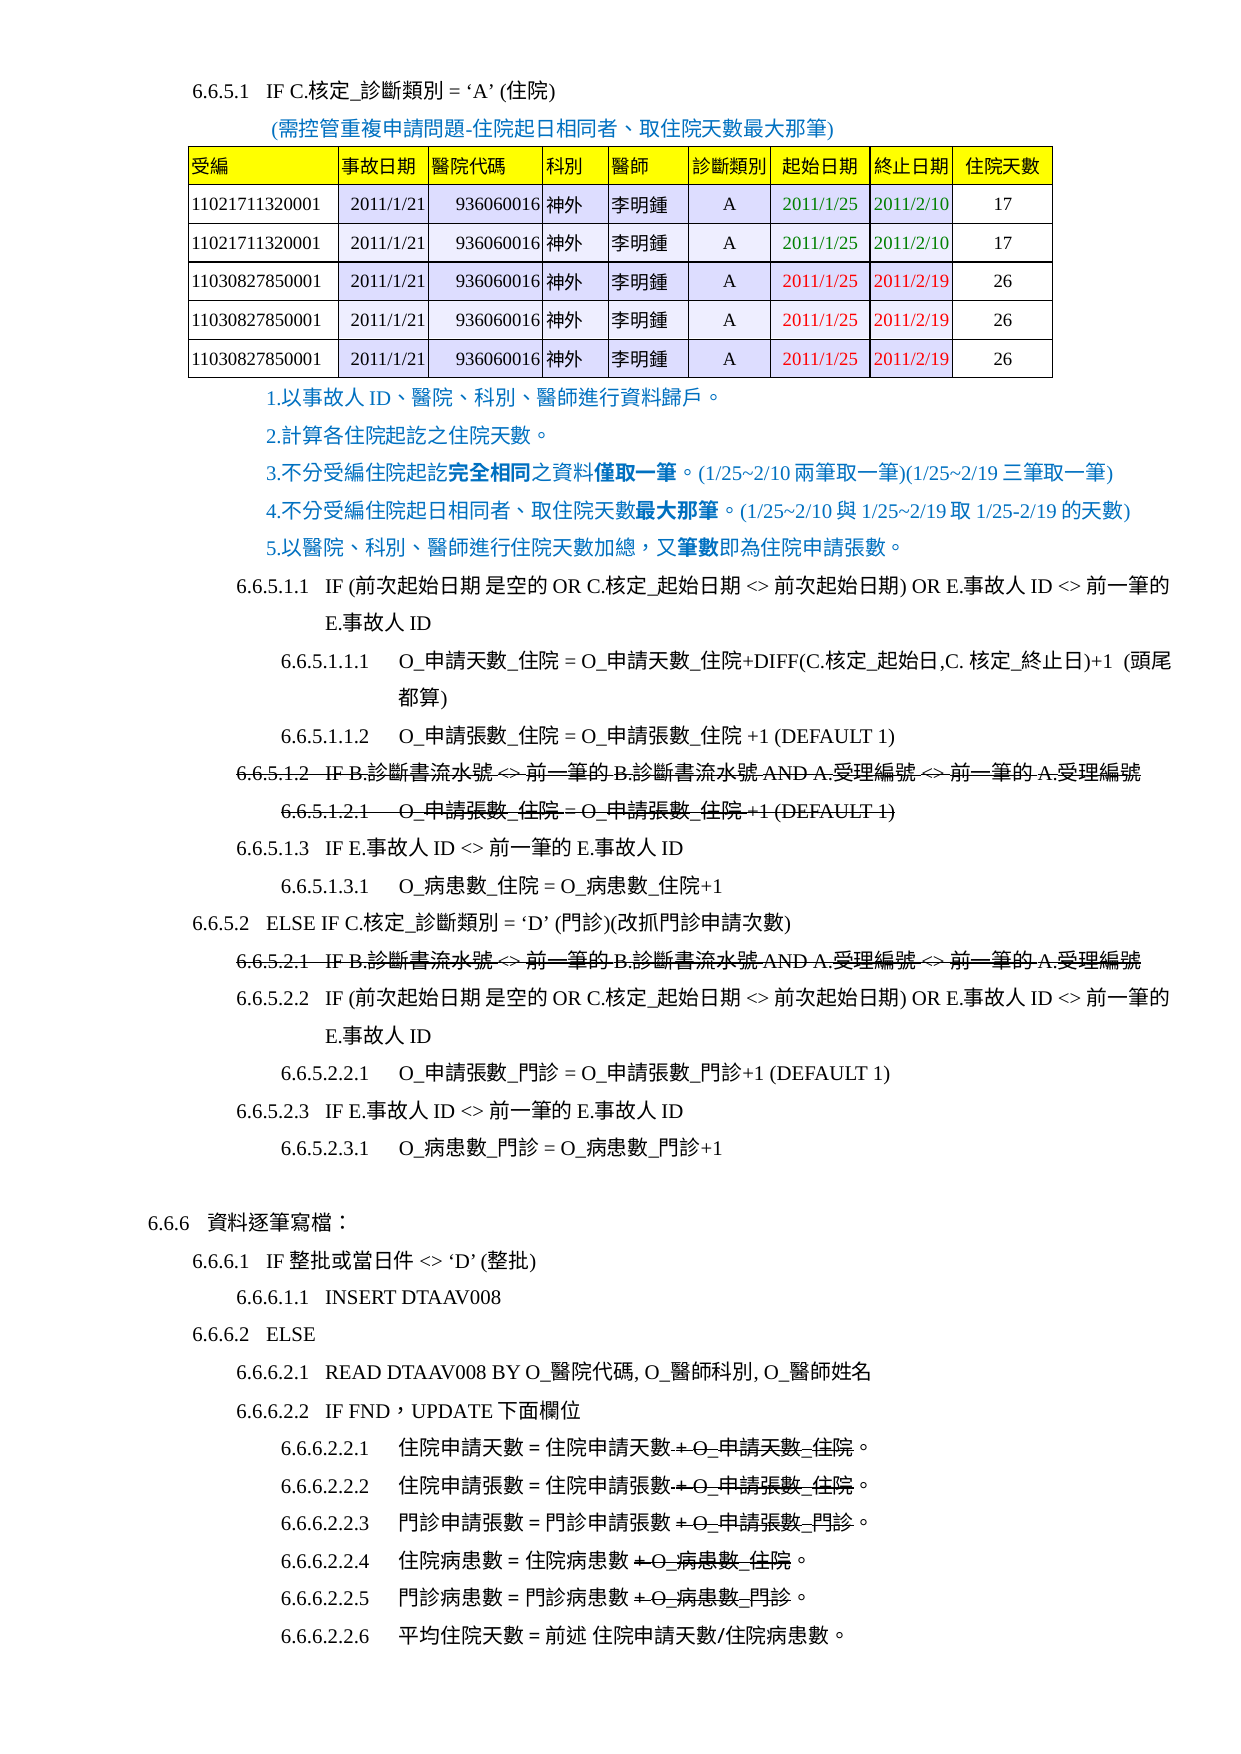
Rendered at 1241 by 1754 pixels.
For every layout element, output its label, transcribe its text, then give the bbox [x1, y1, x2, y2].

table_cell 2011/1/21 [339, 301, 428, 338]
table_cell A [689, 224, 770, 261]
list INSERT DTAAV008 [236, 1278, 1181, 1316]
table_header 起始日期 [771, 147, 869, 184]
table_cell 2011/1/21 [339, 224, 428, 261]
table_cell 神外 [543, 224, 608, 261]
table_cell 2011/2/19 [871, 301, 952, 338]
list ELSE IF C.核定_診斷類別 = ‘D’ (門診)(改抓門診申請次數) [192, 903, 1181, 941]
table_cell 936060016 [429, 263, 542, 300]
table_cell 2011/1/25 [771, 263, 869, 300]
table_cell 2011/1/25 [771, 301, 869, 338]
table_cell 李明鍾 [609, 301, 688, 338]
table_cell 李明鍾 [609, 224, 688, 261]
table_cell 936060016 [429, 185, 542, 223]
table_cell 2011/2/19 [871, 340, 952, 377]
list IF E.事故人ID <> 前一筆的E.事故人ID [236, 828, 1181, 866]
table_cell 11030827850001 [189, 301, 338, 338]
table_cell 26 [953, 263, 1052, 300]
table_cell 26 [953, 340, 1052, 377]
table_cell 2011/2/10 [871, 224, 952, 261]
text 1.以事故人ID、醫院、科別、醫師進行資料歸戶。 [266, 378, 1181, 416]
list IF FND，UPDATE下面欄位 [236, 1391, 1181, 1428]
list IF (前次起始日期 是空的 OR C.核定_起始日期 <> 前次起始日期) OR E.事故人ID <> 前一筆的E.事故人ID [236, 566, 1181, 641]
table_header 住院天數 [953, 147, 1052, 184]
table_cell 李明鍾 [609, 185, 688, 223]
table_cell 11021711320001 [189, 224, 338, 261]
list O_申請張數_住院 = O_申請張數_住院 +1 (DEFAULT 1) [281, 791, 1181, 828]
table_cell A [689, 340, 770, 377]
table_cell 936060016 [429, 301, 542, 338]
list O_申請張數_門診 = O_申請張數_門診+1 (DEFAULT 1) [281, 1053, 1181, 1091]
list IF (前次起始日期 是空的 OR C.核定_起始日期 <> 前次起始日期) OR E.事故人ID <> 前一筆的E.事故人ID [236, 978, 1181, 1053]
table_cell 神外 [543, 340, 608, 377]
table_cell 2011/1/21 [339, 185, 428, 223]
list O_病患數_門診 = O_病患數_門診+1 [281, 1128, 1181, 1166]
list O_病患數_住院 = O_病患數_住院+1 [281, 866, 1181, 903]
table_cell 17 [953, 185, 1052, 223]
table_cell 936060016 [429, 224, 542, 261]
list O_申請張數_住院 = O_申請張數_住院 +1 (DEFAULT 1) [281, 716, 1181, 753]
text 3.不分受編住院起訖完全相同之資料僅取一筆。(1/25~2/10兩筆取一筆)(1/25~2/19三筆取一筆) [266, 453, 1181, 491]
table_header 事故日期 [339, 147, 428, 184]
list IF C.核定_診斷類別 = ‘A’ (住院) [192, 71, 1181, 108]
list IF B.診斷書流水號 <> 前一筆的B.診斷書流水號 AND A.受理編號 <> 前一筆的A.受理編號 [236, 941, 1181, 978]
list 住院申請天數 = 住院申請天數 + O_申請天數_住院。 [281, 1428, 1181, 1466]
list 門診病患數 = 門診病患數 + O_病患數_門診。 [281, 1578, 1181, 1616]
table_cell 2011/1/25 [771, 224, 869, 261]
table_cell 李明鍾 [609, 340, 688, 377]
table_cell A [689, 263, 770, 300]
list IF E.事故人ID <> 前一筆的E.事故人ID [236, 1091, 1181, 1128]
table_cell 26 [953, 301, 1052, 338]
table_cell 神外 [543, 263, 608, 300]
list IF B.診斷書流水號 <> 前一筆的B.診斷書流水號 AND A.受理編號 <> 前一筆的A.受理編號 [236, 753, 1181, 791]
table_header 終止日期 [871, 147, 952, 184]
text 2.計算各住院起訖之住院天數。 [266, 416, 1181, 453]
list 門診申請張數 = 門診申請張數 + O_申請張數_門診。 [281, 1503, 1181, 1541]
text (需控管重複申請問題-住院起日相同者、取住院天數最大那筆) [266, 108, 1181, 146]
list IF 整批或當日件 <> ‘D’ (整批) [192, 1241, 1181, 1278]
table_cell 17 [953, 224, 1052, 261]
table_header 科別 [543, 147, 608, 184]
table_cell A [689, 185, 770, 223]
table_cell 936060016 [429, 340, 542, 377]
table_cell 2011/1/21 [339, 340, 428, 377]
table_header 醫院代碼 [429, 147, 542, 184]
table_cell 11021711320001 [189, 185, 338, 223]
table_cell 神外 [543, 185, 608, 223]
list 平均住院天數 = 前述 住院申請天數/住院病患數。 [281, 1616, 1181, 1653]
list ELSE [192, 1316, 1181, 1353]
list O_申請天數_住院 = O_申請天數_住院+DIFF(C.核定_起始日,C. 核定_終止日)+1 (頭尾都算) [281, 641, 1181, 716]
table_header 醫師 [609, 147, 688, 184]
table_cell 2011/1/25 [771, 340, 869, 377]
list 資料逐筆寫檔： [148, 1203, 1181, 1241]
list READ DTAAV008 BY O_醫院代碼, O_醫師科別, O_醫師姓名 [236, 1353, 1181, 1391]
table_cell 2011/2/19 [871, 263, 952, 300]
table_cell 11030827850001 [189, 263, 338, 300]
table_header 受編 [189, 147, 338, 184]
list 住院病患數 = 住院病患數 + O_病患數_住院。 [281, 1541, 1181, 1578]
table_header 診斷類別 [689, 147, 770, 184]
table_cell 2011/1/21 [339, 263, 428, 300]
table_cell 11030827850001 [189, 340, 338, 377]
table_cell 2011/1/25 [771, 185, 869, 223]
text 4.不分受編住院起日相同者、取住院天數最大那筆。(1/25~2/10與1/25~2/19取1/25-2/19的天數) [266, 491, 1181, 528]
list 住院申請張數 = 住院申請張數 + O_申請張數_住院。 [281, 1466, 1181, 1503]
text 5.以醫院、科別、醫師進行住院天數加總，又筆數即為住院申請張數。 [266, 528, 1181, 566]
table_cell 2011/2/10 [871, 185, 952, 223]
table_cell 神外 [543, 301, 608, 338]
table_cell A [689, 301, 770, 338]
table_cell 李明鍾 [609, 263, 688, 300]
